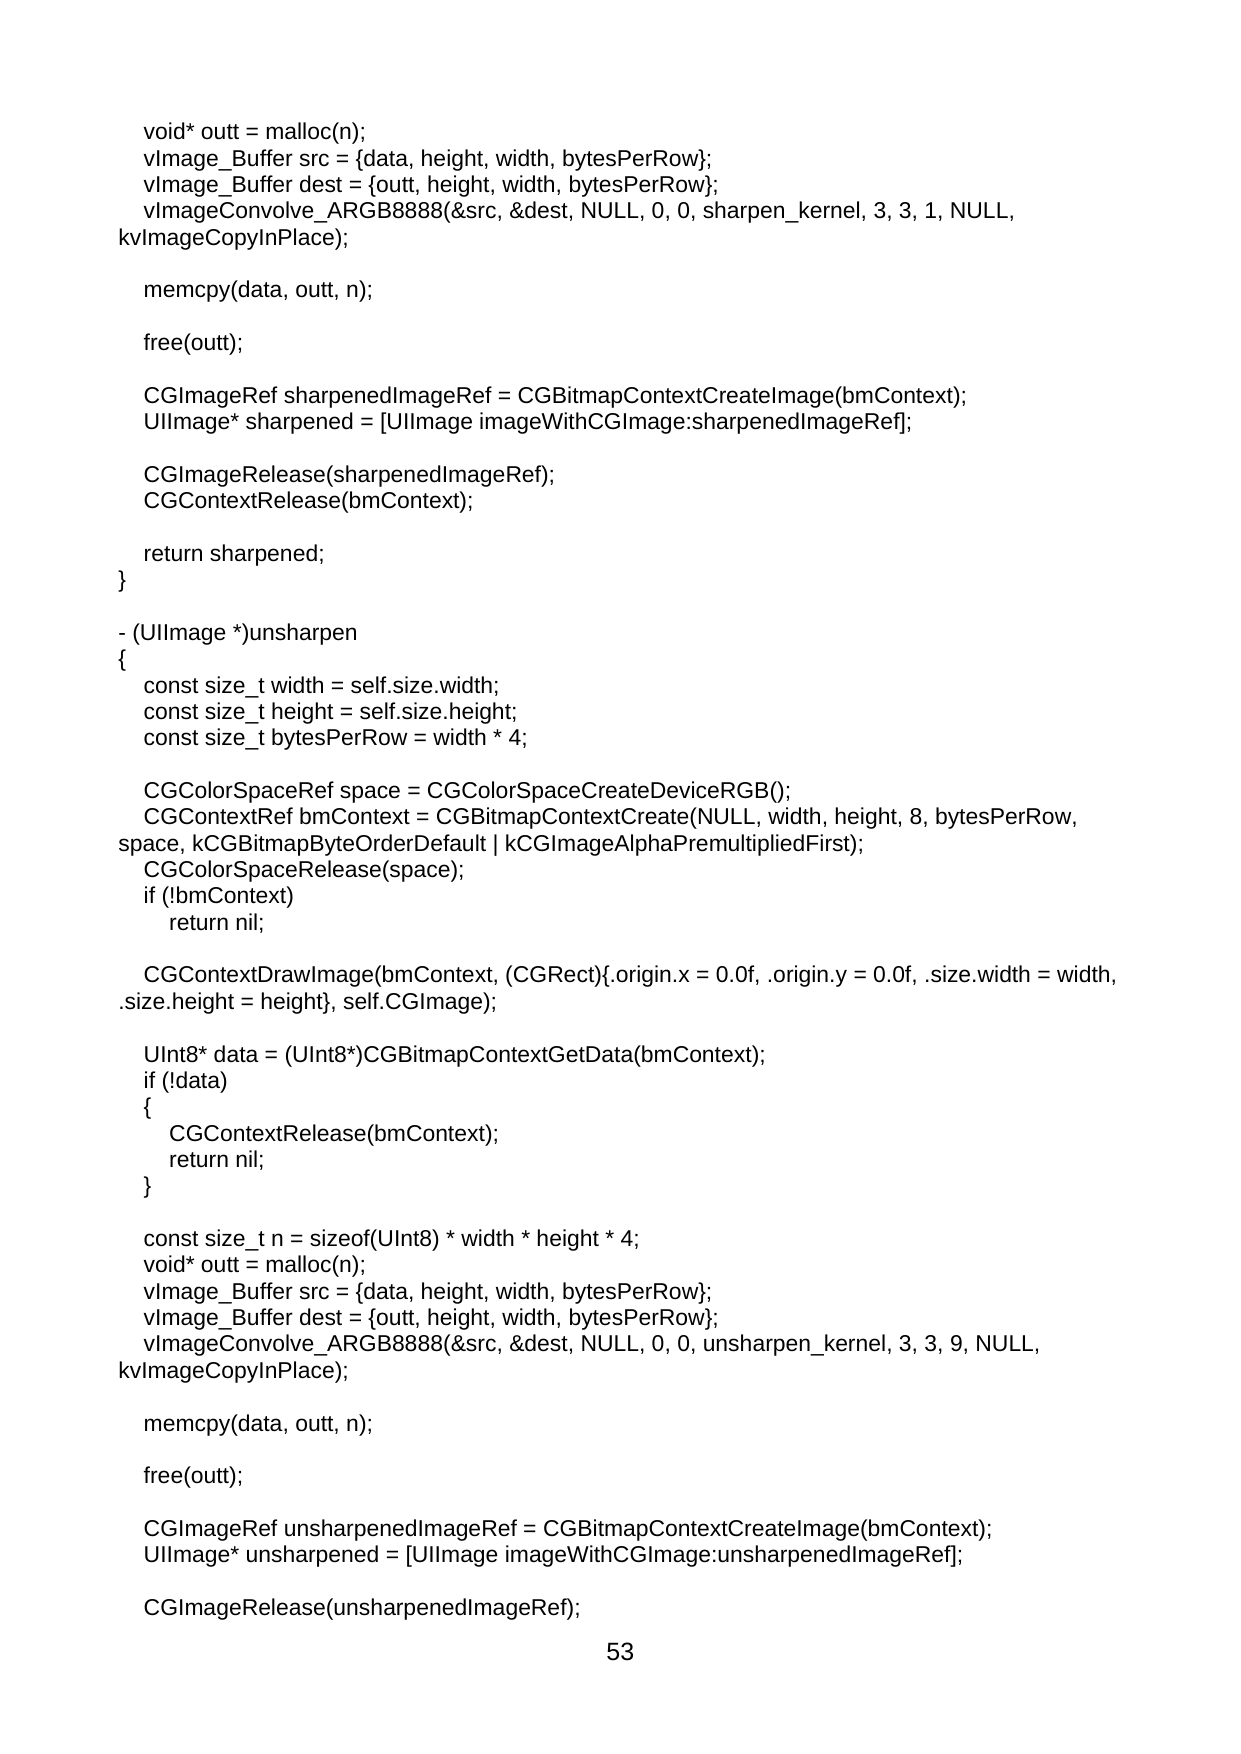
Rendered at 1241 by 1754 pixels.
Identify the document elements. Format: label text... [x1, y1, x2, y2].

text vImage_Buffer dest = {outt, height, width, bytesPerRow}; [118, 1304, 1122, 1330]
text return nil; [118, 1146, 1122, 1172]
text CGImageRelease(unsharpenedImageRef); [118, 1594, 1122, 1620]
text void* outt = malloc(n); [118, 118, 1122, 144]
text UIImage* sharpened = [UIImage imageWithCGImage:sharpenedImageRef]; [118, 408, 1122, 434]
text CGColorSpaceRef space = CGColorSpaceCreateDeviceRGB(); [118, 777, 1122, 803]
text CGContextDrawImage(bmContext, (CGRect){.origin.x = 0.0f, .origin.y = 0.0f, .size.width = width, .size.height = height}, self.CGImage); [118, 961, 1122, 1014]
text void* outt = malloc(n); [118, 1251, 1122, 1278]
text CGImageRef unsharpenedImageRef = CGBitmapContextCreateImage(bmContext); [118, 1515, 1122, 1541]
text CGImageRef sharpenedImageRef = CGBitmapContextCreateImage(bmContext); [118, 382, 1122, 408]
text return sharpened; [118, 540, 1122, 566]
text CGContextRelease(bmContext); [118, 487, 1122, 513]
text } [118, 566, 1122, 592]
text const size_t bytesPerRow = width * 4; [118, 724, 1122, 751]
text memcpy(data, outt, n); [118, 1409, 1122, 1436]
text vImageConvolve_ARGB8888(&src, &dest, NULL, 0, 0, sharpen_kernel, 3, 3, 1, NULL, kvImageCopyInPlace); [118, 197, 1122, 250]
text vImageConvolve_ARGB8888(&src, &dest, NULL, 0, 0, unsharpen_kernel, 3, 3, 9, NULL, kvImageCopyInPlace); [118, 1330, 1122, 1383]
text const size_t height = self.size.height; [118, 698, 1122, 724]
text UInt8* data = (UInt8*)CGBitmapContextGetData(bmContext); [118, 1041, 1122, 1067]
text vImage_Buffer src = {data, height, width, bytesPerRow}; [118, 1278, 1122, 1304]
text CGImageRelease(sharpenedImageRef); [118, 461, 1122, 487]
text if (!data) [118, 1067, 1122, 1093]
text const size_t n = sizeof(UInt8) * width * height * 4; [118, 1225, 1122, 1251]
text { [118, 645, 1122, 672]
text return nil; [118, 909, 1122, 935]
text CGColorSpaceRelease(space); [118, 856, 1122, 882]
text } [118, 1172, 1122, 1199]
text if (!bmContext) [118, 882, 1122, 909]
text vImage_Buffer src = {data, height, width, bytesPerRow}; [118, 144, 1122, 171]
text memcpy(data, outt, n); [118, 276, 1122, 303]
text free(outt); [118, 1462, 1122, 1488]
text CGContextRelease(bmContext); [118, 1119, 1122, 1146]
text vImage_Buffer dest = {outt, height, width, bytesPerRow}; [118, 171, 1122, 197]
text free(outt); [118, 329, 1122, 355]
text { [118, 1093, 1122, 1119]
text UIImage* unsharpened = [UIImage imageWithCGImage:unsharpenedImageRef]; [118, 1541, 1122, 1568]
text CGContextRef bmContext = CGBitmapContextCreate(NULL, width, height, 8, bytesPerRow, space, kCGBitmapByteOrderDefault | kCGImageAlphaPremultipliedFirst); [118, 803, 1122, 856]
text - (UIImage *)unsharpen [118, 619, 1122, 645]
text const size_t width = self.size.width; [118, 672, 1122, 698]
